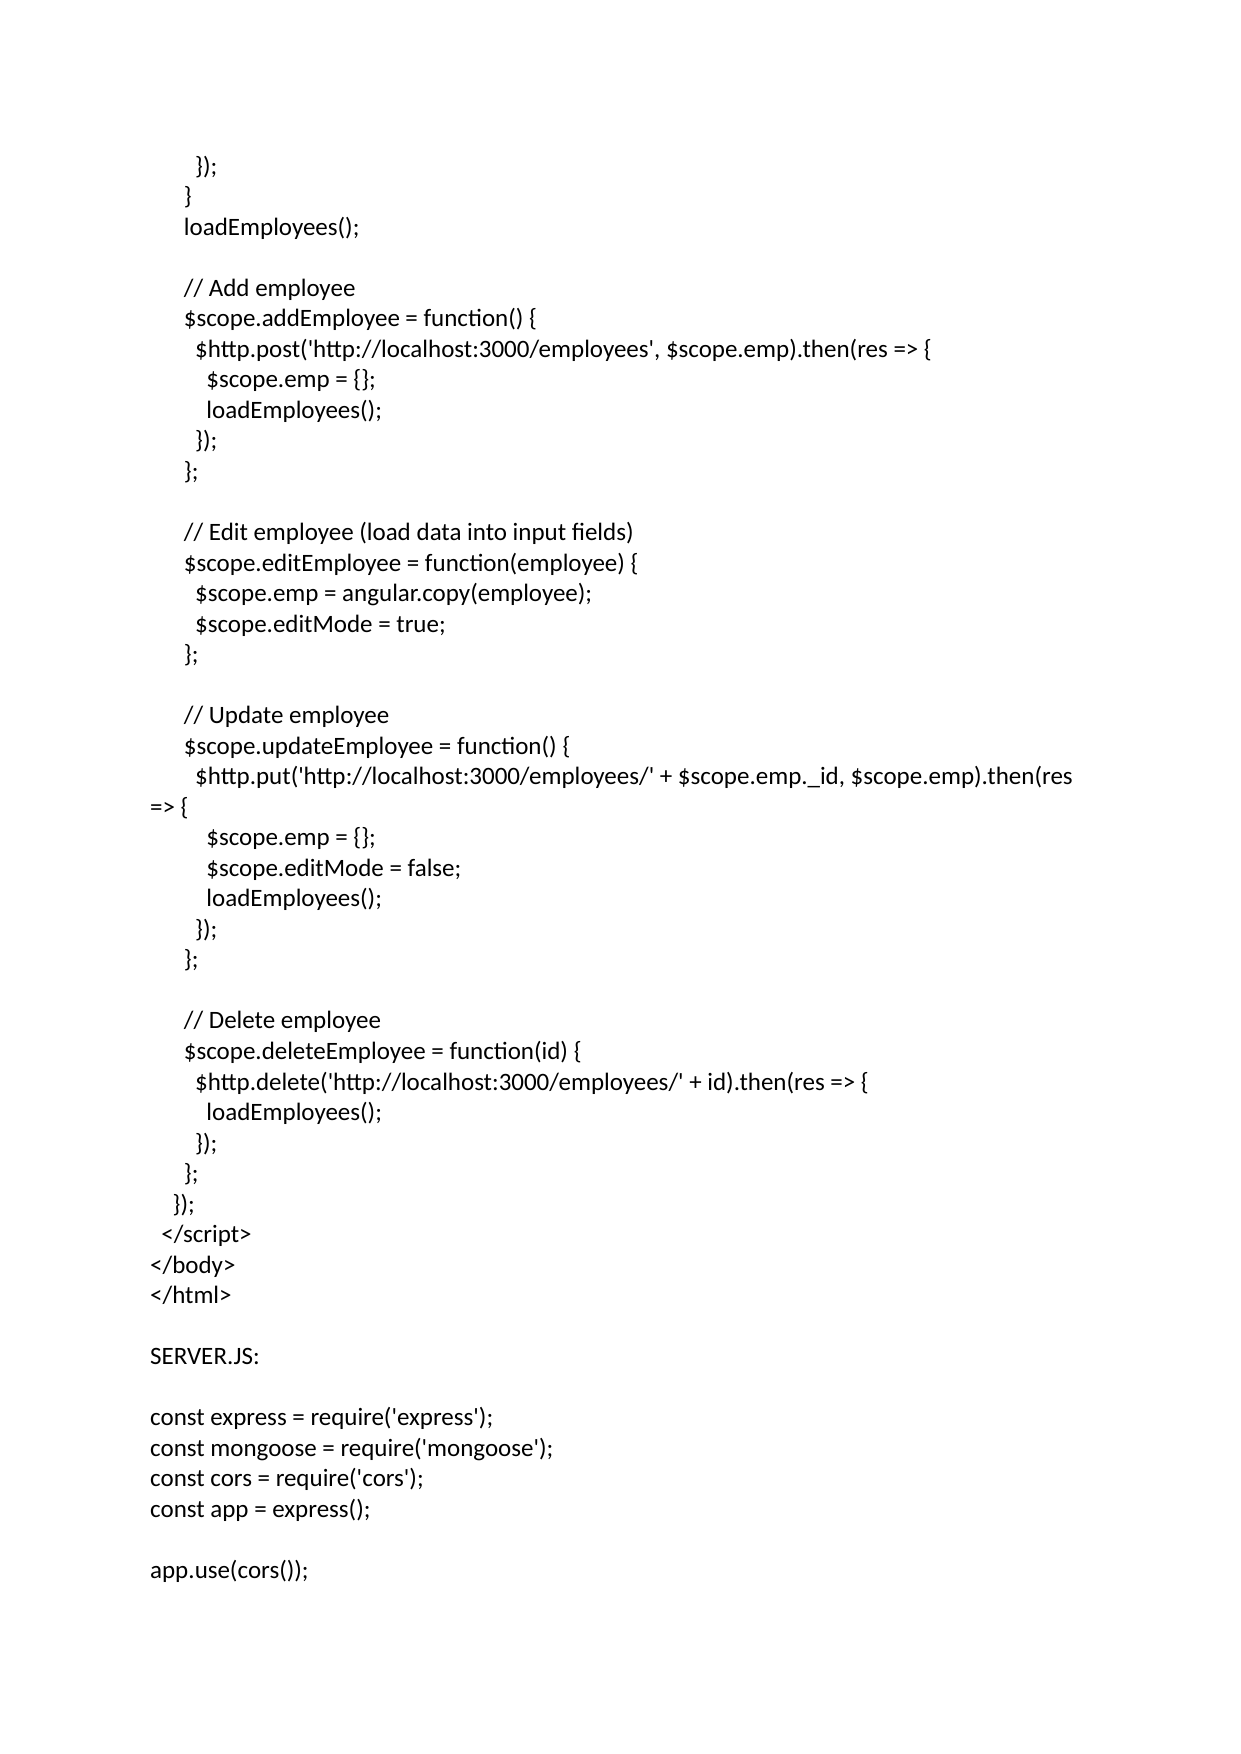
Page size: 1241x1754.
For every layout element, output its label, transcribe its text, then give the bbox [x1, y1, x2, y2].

text $scope.editMode = true; [150, 608, 1090, 638]
text loadEmployees(); [150, 211, 1090, 242]
text const app = express(); [150, 1493, 1090, 1523]
text }); [150, 150, 1090, 181]
text const mongoose = require('mongoose'); [150, 1432, 1090, 1462]
text $http.delete('http://localhost:3000/employees/' + id).then(res => { [150, 1066, 1090, 1096]
text $scope.emp = {}; [150, 364, 1090, 394]
text $http.put('http://localhost:3000/employees/' + $scope.emp._id, $scope.emp).then(res => { [150, 760, 1090, 821]
text const express = require('express'); [150, 1401, 1090, 1432]
text $scope.updateEmployee = function() { [150, 730, 1090, 760]
text // Update employee [150, 699, 1090, 730]
text $scope.emp = {}; [150, 821, 1090, 852]
text }; [150, 1157, 1090, 1188]
text } [150, 181, 1090, 211]
text // Add employee [150, 272, 1090, 303]
text $scope.editEmployee = function(employee) { [150, 547, 1090, 577]
text SERVER.JS: [150, 1340, 1090, 1371]
text $scope.deleteEmployee = function(id) { [150, 1035, 1090, 1066]
text </script> [150, 1218, 1090, 1249]
text </html> [150, 1279, 1090, 1310]
text }; [150, 638, 1090, 669]
text loadEmployees(); [150, 1096, 1090, 1127]
text $scope.editMode = false; [150, 852, 1090, 882]
text const cors = require('cors'); [150, 1462, 1090, 1493]
text app.use(cors()); [150, 1554, 1090, 1584]
text $scope.emp = angular.copy(employee); [150, 577, 1090, 608]
text }); [150, 1127, 1090, 1157]
text $http.post('http://localhost:3000/employees', $scope.emp).then(res => { [150, 333, 1090, 364]
text $scope.addEmployee = function() { [150, 303, 1090, 333]
text loadEmployees(); [150, 394, 1090, 425]
text }); [150, 1188, 1090, 1218]
text }; [150, 455, 1090, 486]
text // Edit employee (load data into input fields) [150, 516, 1090, 547]
text }); [150, 913, 1090, 943]
text }; [150, 943, 1090, 974]
text </body> [150, 1249, 1090, 1279]
text }); [150, 425, 1090, 455]
text loadEmployees(); [150, 882, 1090, 913]
text // Delete employee [150, 1004, 1090, 1035]
